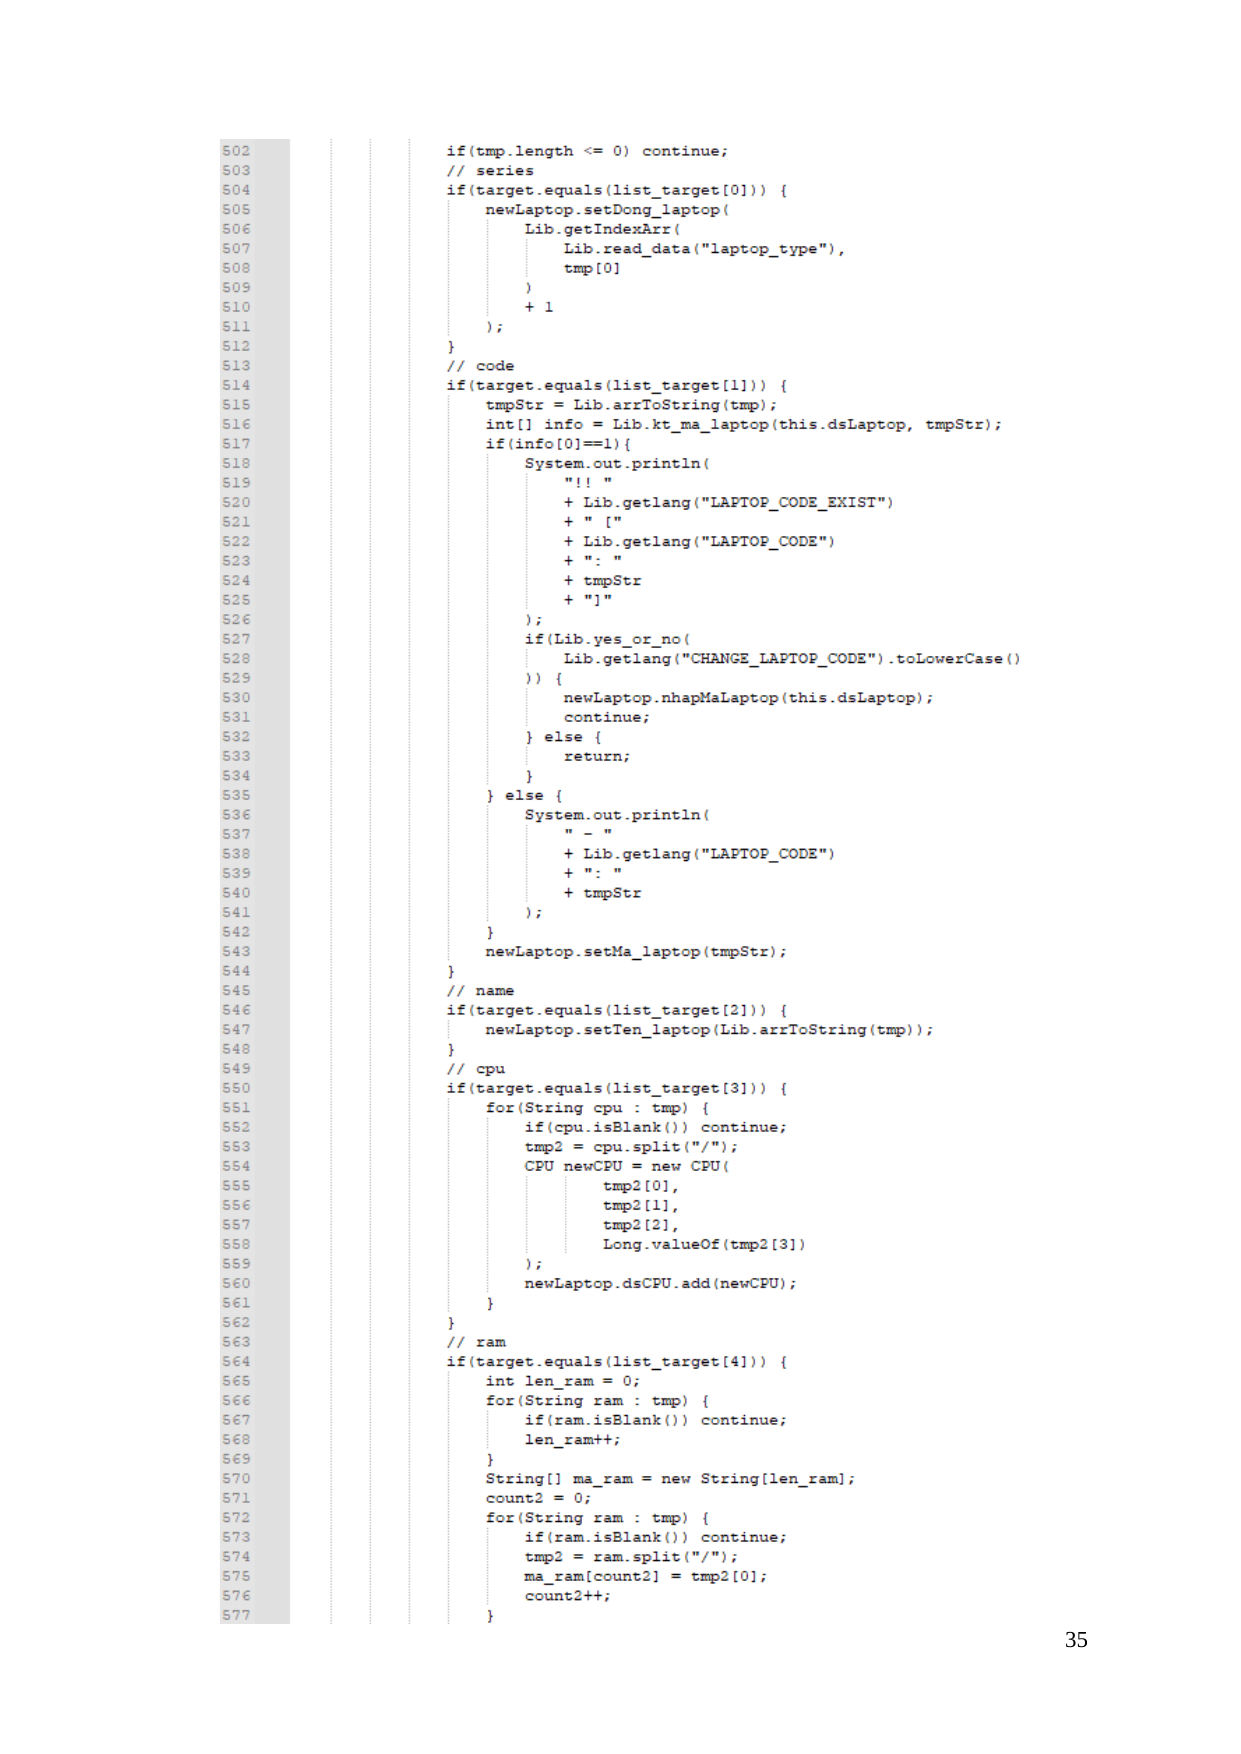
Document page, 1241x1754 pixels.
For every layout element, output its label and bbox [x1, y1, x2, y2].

picture [219, 139, 1033, 1624]
